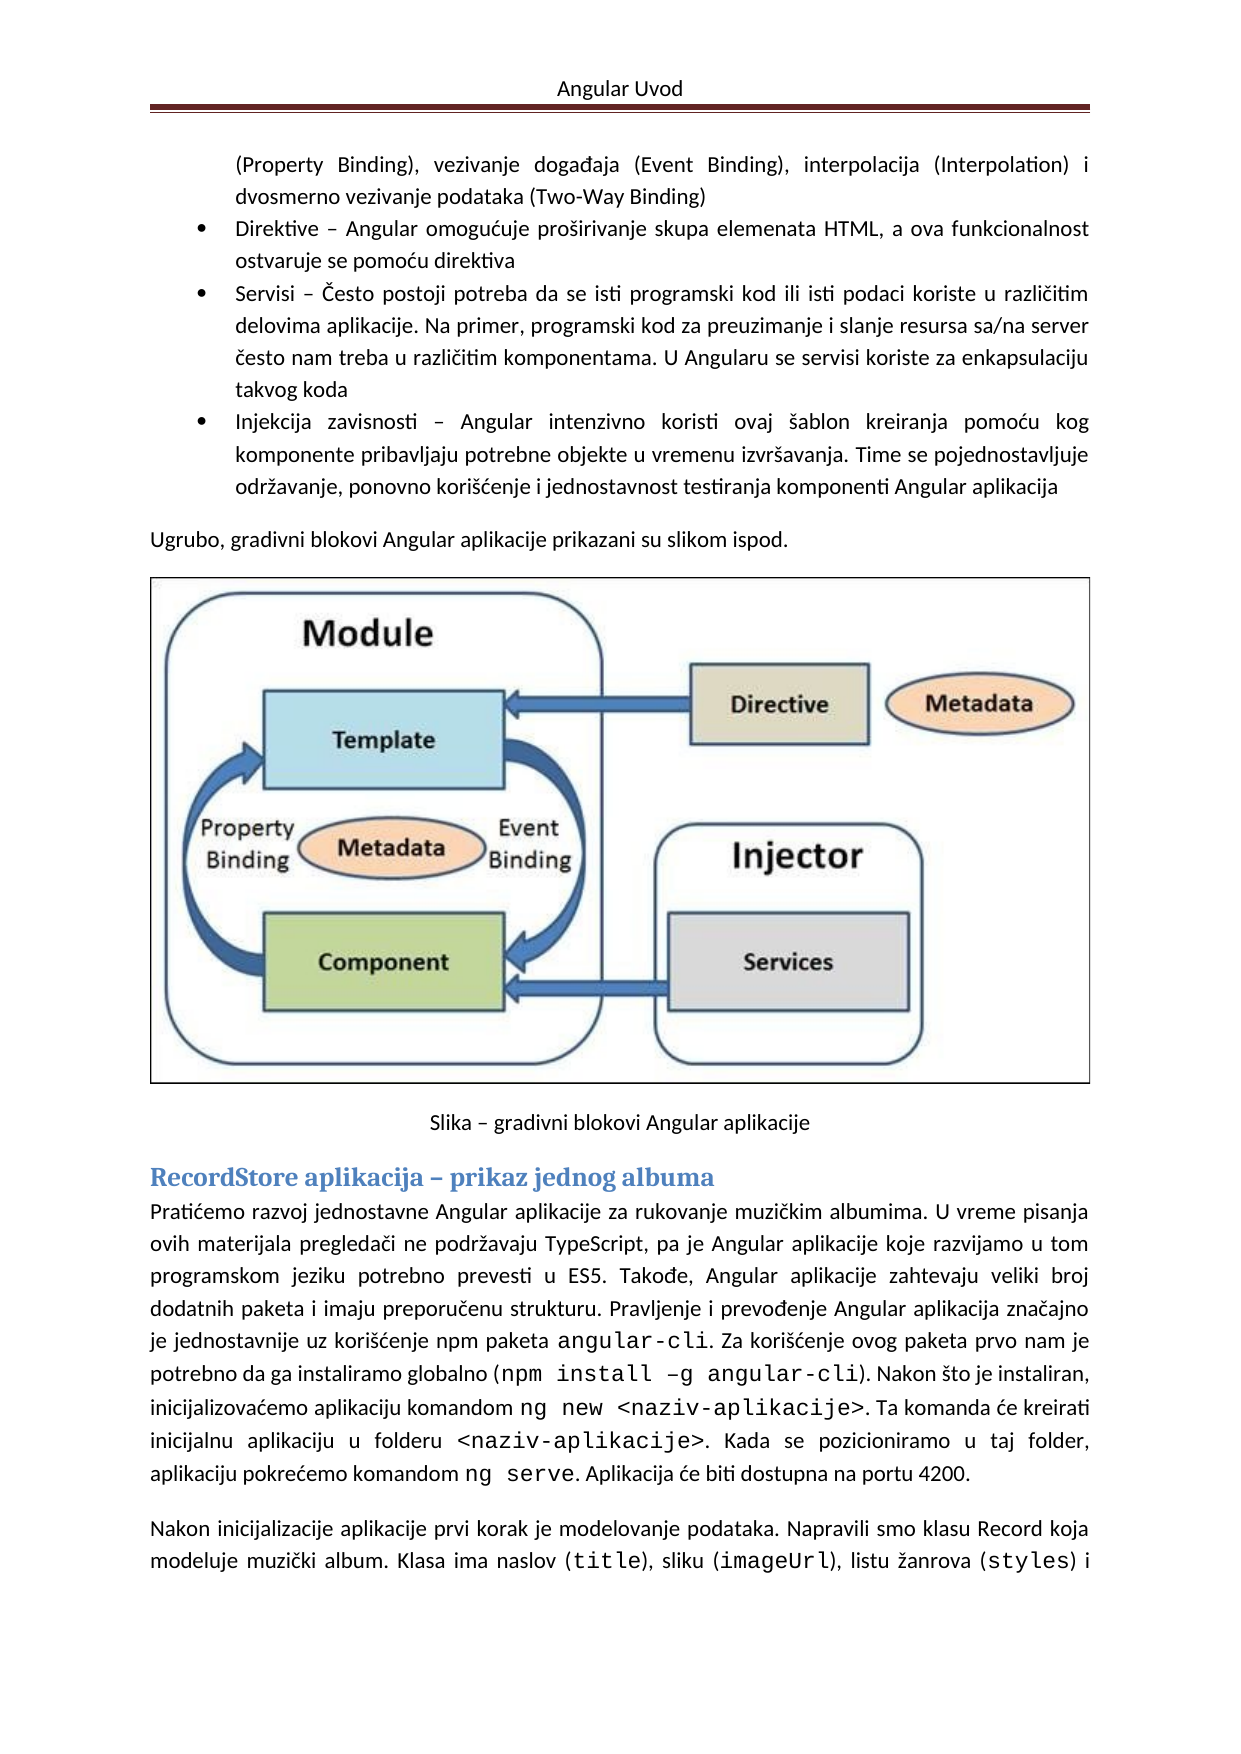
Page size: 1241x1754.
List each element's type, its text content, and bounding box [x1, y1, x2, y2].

list Direktive – Angular omogućuje proširivanje skupa elemenata HTML, a ova funkcionalnost ostvaruje se pomoću direktiva [198, 214, 1090, 274]
picture [150, 577, 1091, 1084]
text Slika – gradivni blokovi Angular aplikacije [150, 1108, 1090, 1137]
subtitle RecordStore aplikacija – prikaz jednog albuma [150, 1162, 1090, 1193]
text Ugrubo, gradivni blokovi Angular aplikacije prikazani su slikom ispod. [150, 525, 1090, 553]
list Injekcija zavisnosti – Angular intenzivno koristi ovaj šablon kreiranja pomoću kog komponente pribavljaju potrebne objekte u vremenu izvršavanja. Time se pojednostavljuje održavanje, ponovno korišćenje i jednostavnost testiranja komponenti Angular aplikacija [198, 407, 1090, 500]
text Pratićemo razvoj jednostavne Angular aplikacije za rukovanje muzičkim albumima. U vreme pisanja ovih materijala pregledači ne podržavaju TypeScript, pa je Angular aplikacije koje razvijamo u tom programskom jeziku potrebno prevesti u ES5. Takođe, Angular aplikacije zahtevaju veliki broj dodatnih paketa i imaju preporučenu strukturu. Pravljenje i prevođenje Angular aplikacija značajno je jednostavnije uz korišćenje npm paketa angular-cli. Za korišćenje ovog paketa prvo nam je potrebno da ga instaliramo globalno (npm install –g angular-cli). Nakon što je instaliran, inicijalizovaćemo aplikaciju komandom ng new <naziv-aplikacije>. Ta komanda će kreirati inicijalnu aplikaciju u folderu <naziv-aplikacije>. Kada se pozicioniramo u taj folder, aplikaciju pokrećemo komandom ng serve. Aplikacija će biti dostupna na portu 4200. [150, 1197, 1090, 1488]
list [198, 150, 1090, 210]
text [150, 1514, 1090, 1575]
list Servisi – Često postoji potreba da se isti programski kod ili isti podaci koriste u različitim delovima aplikacije. Na primer, programski kod za preuzimanje i slanje resursa sa/na server često nam treba u različitim komponentama. U Angularu se servisi koriste za enkapsulaciju takvog koda [198, 279, 1090, 403]
